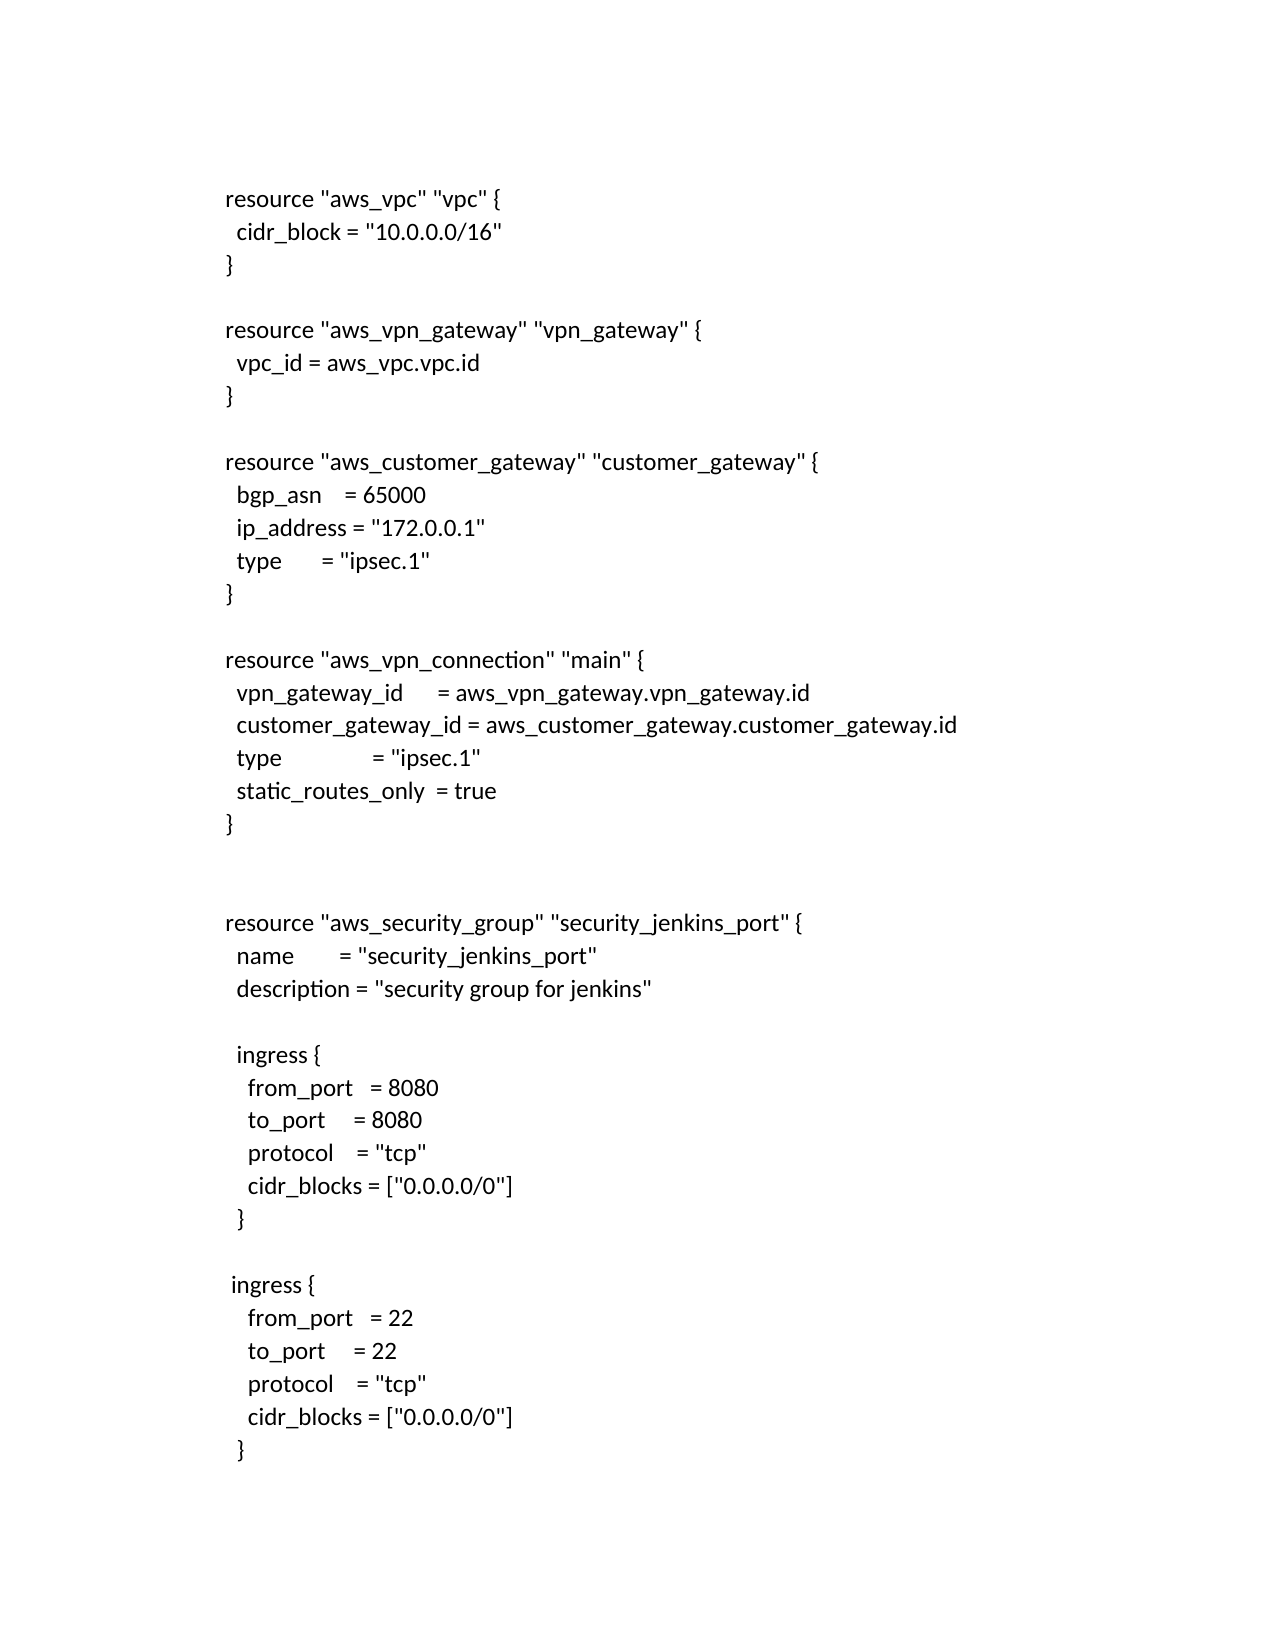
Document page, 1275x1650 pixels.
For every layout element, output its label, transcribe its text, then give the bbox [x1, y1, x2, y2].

text resource "aws_vpn_gateway" "vpn_gateway" { [225, 314, 1151, 345]
text type = "ipsec.1" [225, 545, 1151, 576]
text to_port = 22 [225, 1335, 1151, 1366]
text } [225, 1203, 1151, 1234]
text to_port = 8080 [225, 1104, 1151, 1135]
text } [225, 578, 1151, 608]
text ingress { [225, 1039, 1151, 1069]
text cidr_block = "10.0.0.0/16" [225, 216, 1151, 246]
text } [225, 808, 1151, 839]
text ingress { [225, 1269, 1151, 1300]
text } [225, 380, 1151, 411]
text customer_gateway_id = aws_customer_gateway.customer_gateway.id [225, 709, 1151, 740]
text vpc_id = aws_vpc.vpc.id [225, 347, 1151, 378]
text resource "aws_customer_gateway" "customer_gateway" { [225, 446, 1151, 477]
text bgp_asn = 65000 [225, 479, 1151, 510]
text type = "ipsec.1" [225, 742, 1151, 773]
text cidr_blocks = ["0.0.0.0/0"] [225, 1170, 1151, 1201]
text from_port = 22 [225, 1302, 1151, 1333]
text resource "aws_security_group" "security_jenkins_port" { [225, 907, 1151, 938]
text protocol = "tcp" [225, 1368, 1151, 1398]
text } [225, 1434, 1151, 1464]
text static_routes_only = true [225, 775, 1151, 806]
text vpn_gateway_id = aws_vpn_gateway.vpn_gateway.id [225, 677, 1151, 707]
text description = "security group for jenkins" [225, 973, 1151, 1003]
text from_port = 8080 [225, 1072, 1151, 1102]
text resource "aws_vpn_connection" "main" { [225, 644, 1151, 674]
text protocol = "tcp" [225, 1137, 1151, 1168]
text ip_address = "172.0.0.1" [225, 512, 1151, 543]
text cidr_blocks = ["0.0.0.0/0"] [225, 1401, 1151, 1431]
text } [225, 249, 1151, 279]
text resource "aws_vpc" "vpc" { [225, 183, 1151, 213]
text name = "security_jenkins_port" [225, 940, 1151, 971]
